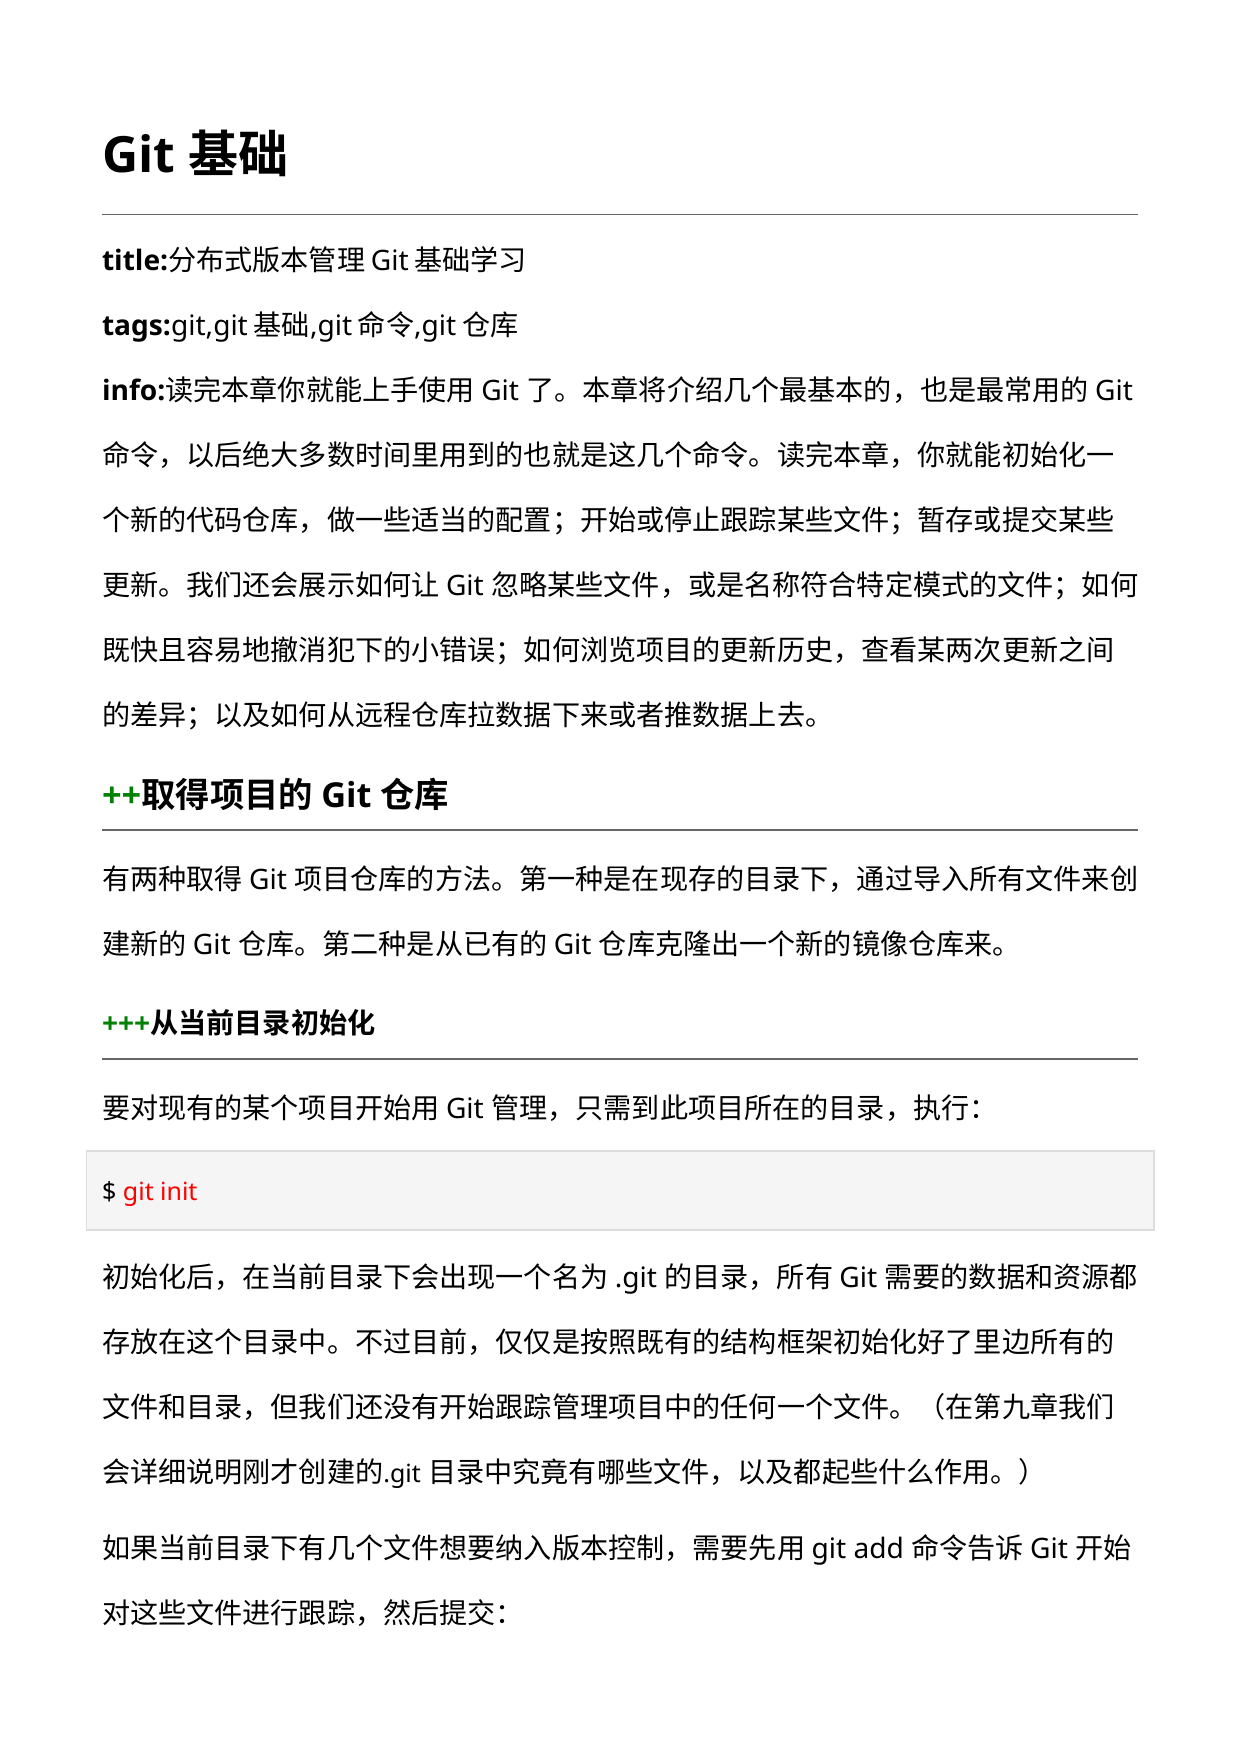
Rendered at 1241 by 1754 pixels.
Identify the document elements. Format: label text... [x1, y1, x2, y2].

text 初始化后，在当前目录下会出现一个名为 .git 的目录，所有 Git 需要的数据和资源都存放在这个目录中。不过目前，仅仅是按照既有的结构框架初始化好了里边所有的文件和目录，但我们还没有开始跟踪管理项目中的任何一个文件。（在第九章我们会详细说明刚才创建的.git 目录中究竟有哪些文件，以及都起些什么作用。） [102, 1242, 1138, 1502]
text 如果当前目录下有几个文件想要纳入版本控制，需要先用 git add 命令告诉 Git 开始对这些文件进行跟踪，然后提交： [102, 1514, 1138, 1644]
text 要对现有的某个项目开始用 Git 管理，只需到此项目所在的目录，执行： [102, 1074, 1138, 1139]
text 有两种取得 Git 项目仓库的方法。第一种是在现存的目录下，通过导入所有文件来创建新的 Git 仓库。第二种是从已有的 Git 仓库克隆出一个新的镜像仓库来。 [102, 845, 1138, 975]
subtitle +++从当前目录初始化 [102, 989, 1138, 1058]
text $ git init [87, 1152, 1153, 1229]
subtitle Git 基础 [102, 102, 1138, 214]
text title:分布式版本管理Git基础学习 tags:git,git基础,git命令,git仓库 info:读完本章你就能上手使用 Git 了。本章将介绍几个最基本的，也是最常用的 Git 命令，以后绝大多数时间里用到的也就是这几个命令。读完本章，你就能初始化一个新的代码仓库，做一些适当的配置；开始或停止跟踪某些文件；暂存或提交某些更新。我们还会展示如何让 Git 忽略某些文件，或是名称符合特定模式的文件；如何既快且容易地撤消犯下的小错误；如何浏览项目的更新历史，查看某两次更新之间的差异；以及如何从远程仓库拉数据下来或者推数据上去。 [102, 226, 1138, 746]
subtitle ++取得项目的 Git 仓库 [102, 760, 1138, 829]
